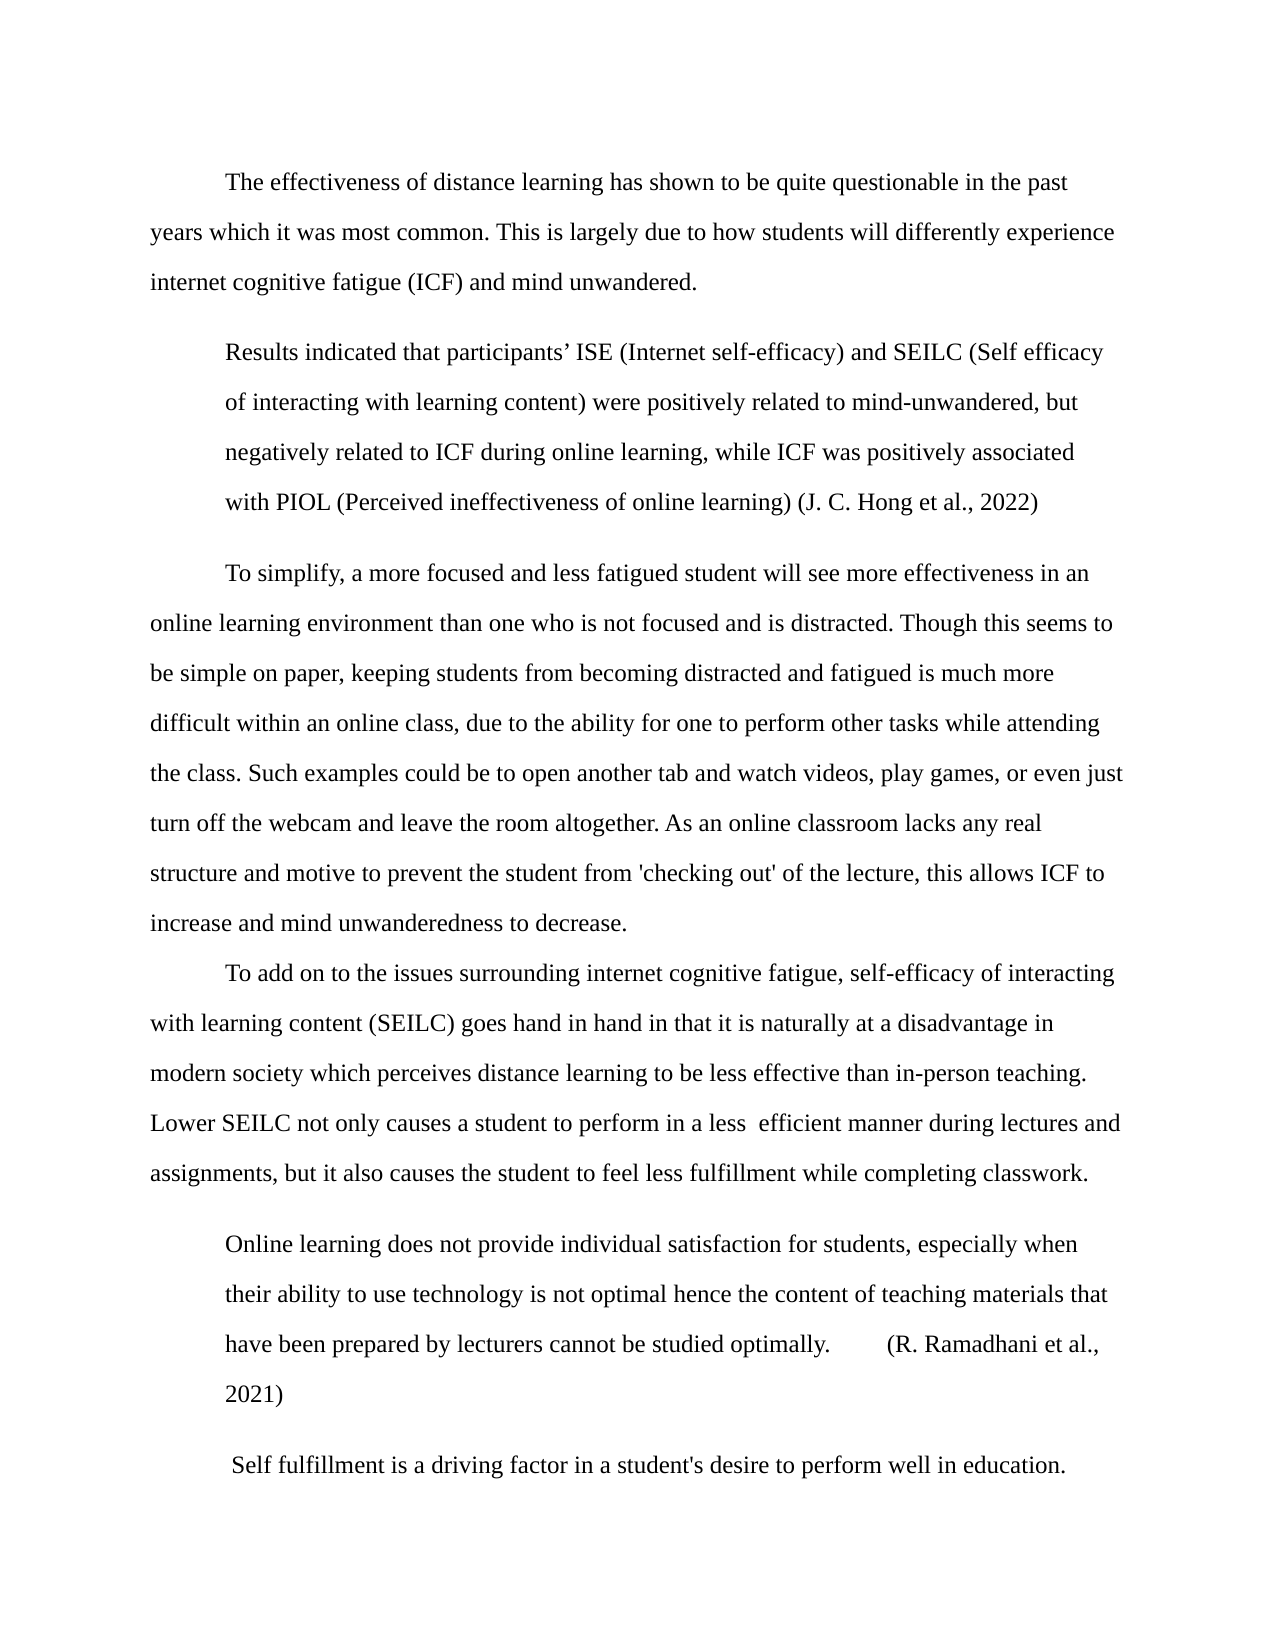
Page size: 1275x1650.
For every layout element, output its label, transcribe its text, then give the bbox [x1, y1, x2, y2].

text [150, 1433, 1125, 1483]
text To simplify, a more focused and less fatigued student will see more effectiveness in an online learning environment than one who is not focused and is distracted. Though this seems to be simple on paper, keeping students from becoming distracted and fatigued is much more difficult within an online class, due to the ability for one to perform other tasks while attending the class. Such examples could be to open another tab and watch videos, play games, or even just turn off the webcam and leave the room altogether. As an online classroom lacks any real structure and motive to prevent the student from 'checking out' of the lecture, this allows ICF to increase and mind unwanderedness to decrease. [150, 542, 1125, 942]
text The effectiveness of distance learning has shown to be quite questionable in the past years which it was most common. This is largely due to how students will differently experience internet cognitive fatigue (ICF) and mind unwandered. [150, 150, 1125, 300]
text To add on to the issues surrounding internet cognitive fatigue, self-efficacy of interacting with learning content (SEILC) goes hand in hand in that it is naturally at a disadvantage in modern society which perceives distance learning to be less effective than in-person teaching. Lower SEILC not only causes a student to perform in a less efficient manner during lectures and assignments, but it also causes the student to feel less fulfillment while completing classwork. [150, 942, 1125, 1192]
text Results indicated that participants’ ISE (Internet self-efficacy) and SEILC (Self efficacy of interacting with learning content) were positively related to mind-unwandered, but negatively related to ICF during online learning, while ICF was positively associated with PIOL (Perceived ineffectiveness of online learning) (J. C. Hong et al., 2022) [225, 321, 1125, 521]
text Online learning does not provide individual satisfaction for students, especially when their ability to use technology is not optimal hence the content of teaching materials that have been prepared by lecturers cannot be studied optimally. (R. Ramadhani et al., 2021) [225, 1212, 1125, 1412]
